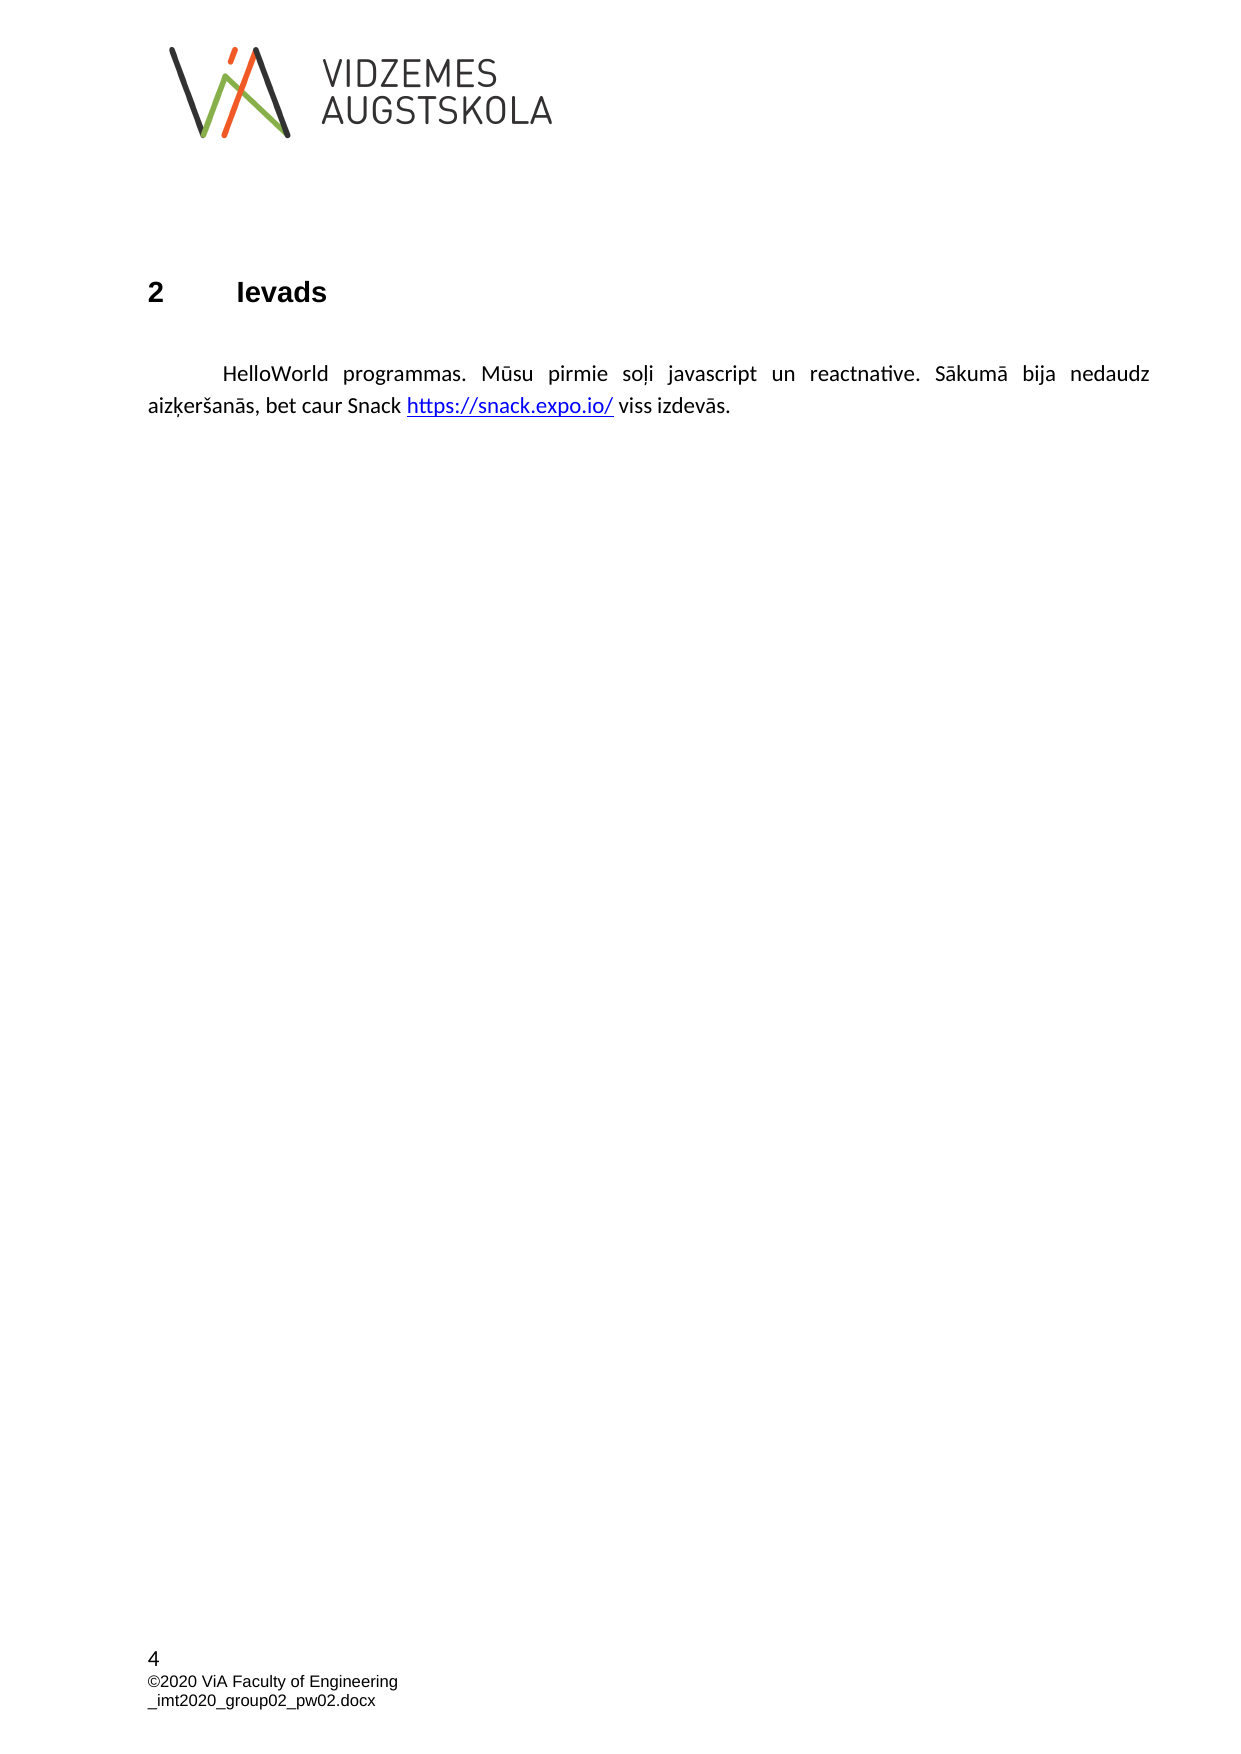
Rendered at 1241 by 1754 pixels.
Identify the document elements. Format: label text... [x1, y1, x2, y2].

text HelloWorld programmas. Mūsu pirmie soļi javascript un reactnative. Sākumā bija nedaudz aizķeršanās, bet caur Snack https://snack.expo.io/ viss izdevās. [148, 359, 1152, 419]
picture [169, 44, 552, 140]
subtitle Ievads [148, 274, 1152, 308]
